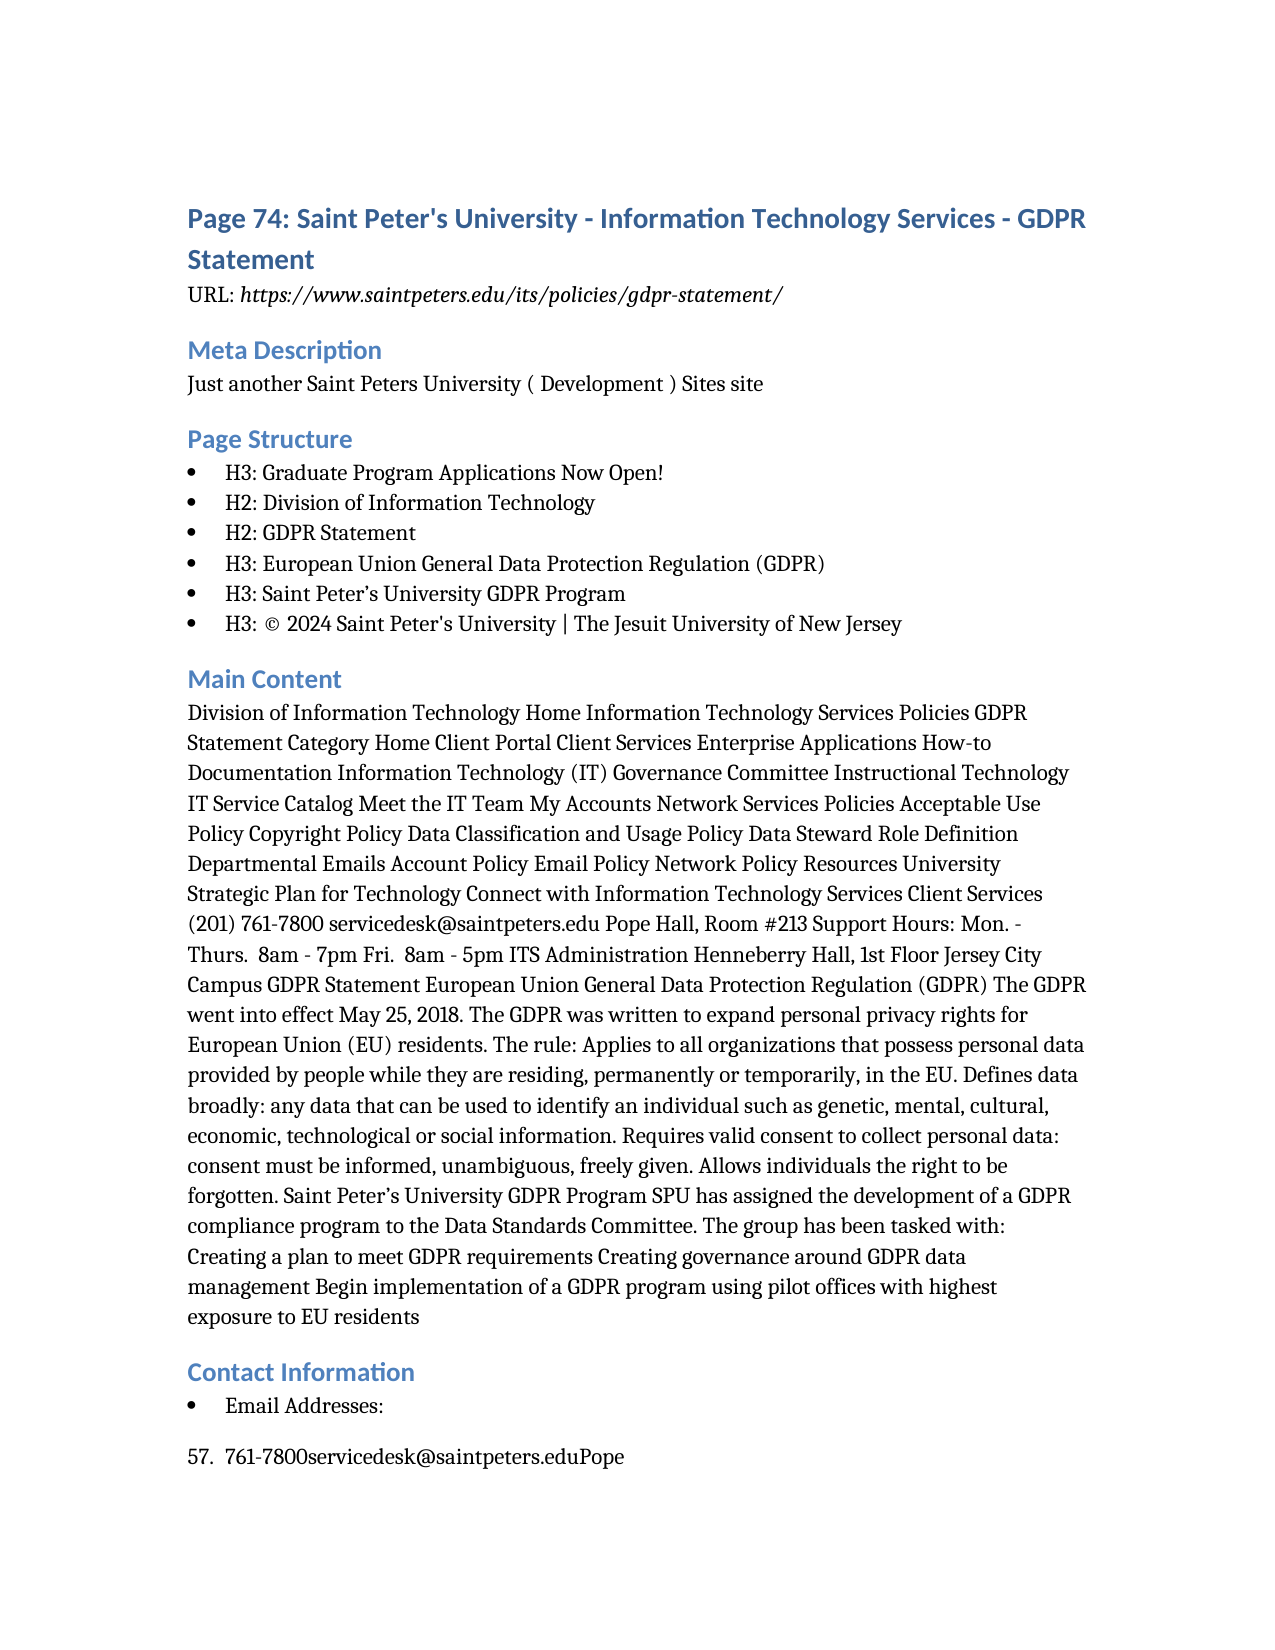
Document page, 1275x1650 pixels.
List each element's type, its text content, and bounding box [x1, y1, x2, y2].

list H2: GDPR Statement [187, 520, 1087, 547]
subtitle Main Content [187, 662, 1087, 695]
subtitle Contact Information [187, 1355, 1087, 1388]
list Email Addresses: [187, 1393, 1087, 1419]
list H3: Saint Peter’s University GDPR Program [187, 581, 1087, 607]
list H2: Division of Information Technology [187, 490, 1087, 516]
list H3: Graduate Program Applications Now Open! [187, 460, 1087, 486]
text Just another Saint Peters University ( Development ) Sites site [187, 371, 1087, 397]
list H3: European Union General Data Protection Regulation (GDPR) [187, 550, 1087, 577]
subtitle Page 74: Saint Peter's University - Information Technology Services - GDPR Statement [187, 200, 1087, 277]
subtitle Page Structure [187, 422, 1087, 455]
text Division of Information Technology Home Information Technology Services Policies GDPR Statement Category Home Client Portal Client Services Enterprise Applications How-to Documentation Information Technology (IT) Governance Committee Instructional Technology IT Service Catalog Meet the IT Team My Accounts Network Services Policies Acceptable Use Policy Copyright Policy Data Classification and Usage Policy Data Steward Role Definition Departmental E­mails Account Policy Email Policy Network Policy Resources University Strategic Plan for Technology Connect with Information Technology Services Client Services (201) 761-7800 servicedesk@saintpeters.edu Pope Hall, Room #213 Support Hours: Mon. - Thurs. 8am - 7pm Fri. 8am - 5pm ITS Administration Henneberry Hall, 1st Floor Jersey City Campus GDPR Statement European Union General Data Protection Regulation (GDPR) The GDPR went into effect May 25, 2018. The GDPR was written to expand personal privacy rights for European Union (EU) residents. The rule: Applies to all organizations that possess personal data provided by people while they are residing, permanently or temporarily, in the EU. Defines data broadly: any data that can be used to identify an individual such as genetic, mental, cultural, economic, technological or social information. Requires valid consent to collect personal data: consent must be informed, unambiguous, freely given. Allows individuals the right to be forgotten. Saint Peter’s University GDPR Program SPU has assigned the development of a GDPR compliance program to the Data Standards Committee. The group has been tasked with: Creating a plan to meet GDPR requirements Creating governance around GDPR data management Begin implementation of a GDPR program using pilot offices with highest exposure to EU residents [187, 700, 1087, 1330]
list H3: © 2024 Saint Peter's University | The Jesuit University of New Jersey [187, 611, 1087, 637]
list 761-7800servicedesk@saintpeters.eduPope [187, 1444, 1087, 1470]
subtitle Meta Description [187, 333, 1087, 366]
text URL: https://www.saintpeters.edu/its/policies/gdpr-statement/ [187, 282, 1087, 308]
